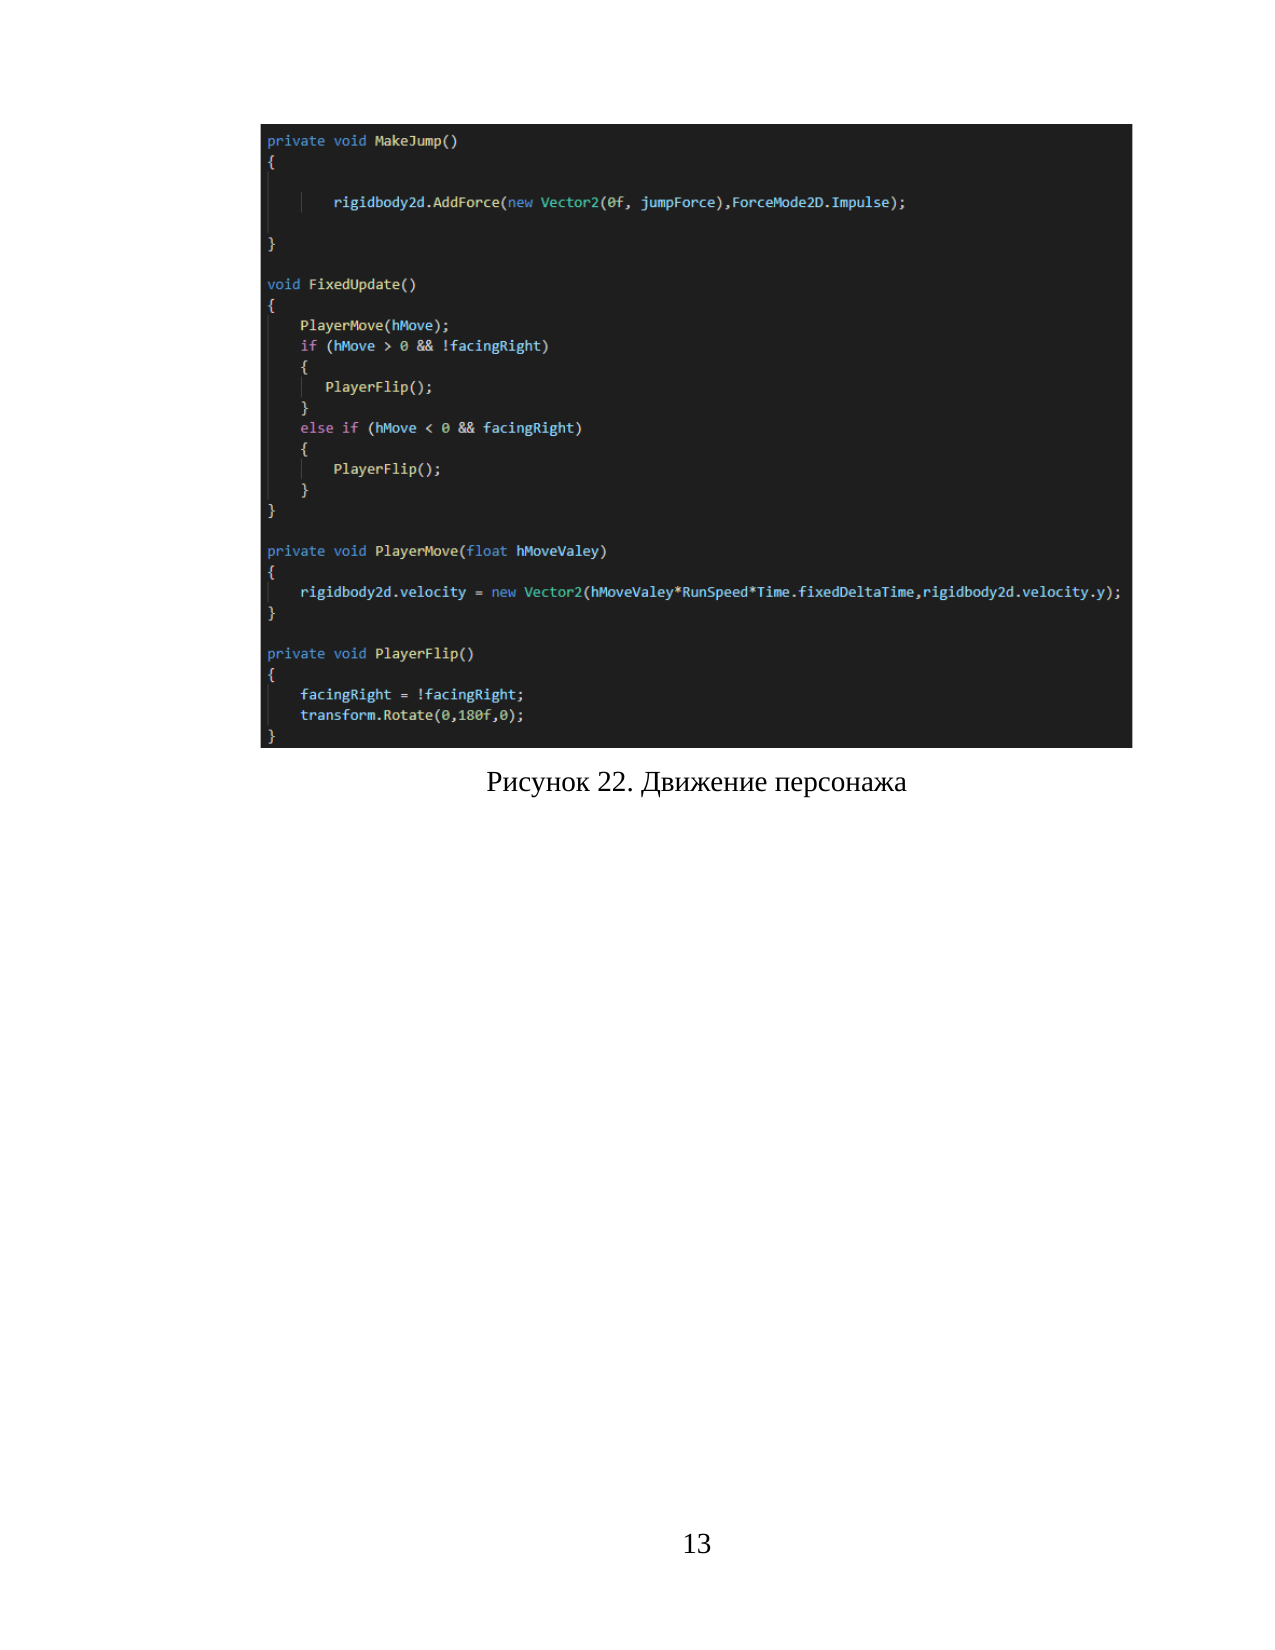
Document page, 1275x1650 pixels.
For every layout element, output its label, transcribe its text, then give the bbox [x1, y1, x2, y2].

text Рисунок 22. Движение персонажа [207, 764, 1186, 798]
picture [260, 124, 1133, 748]
